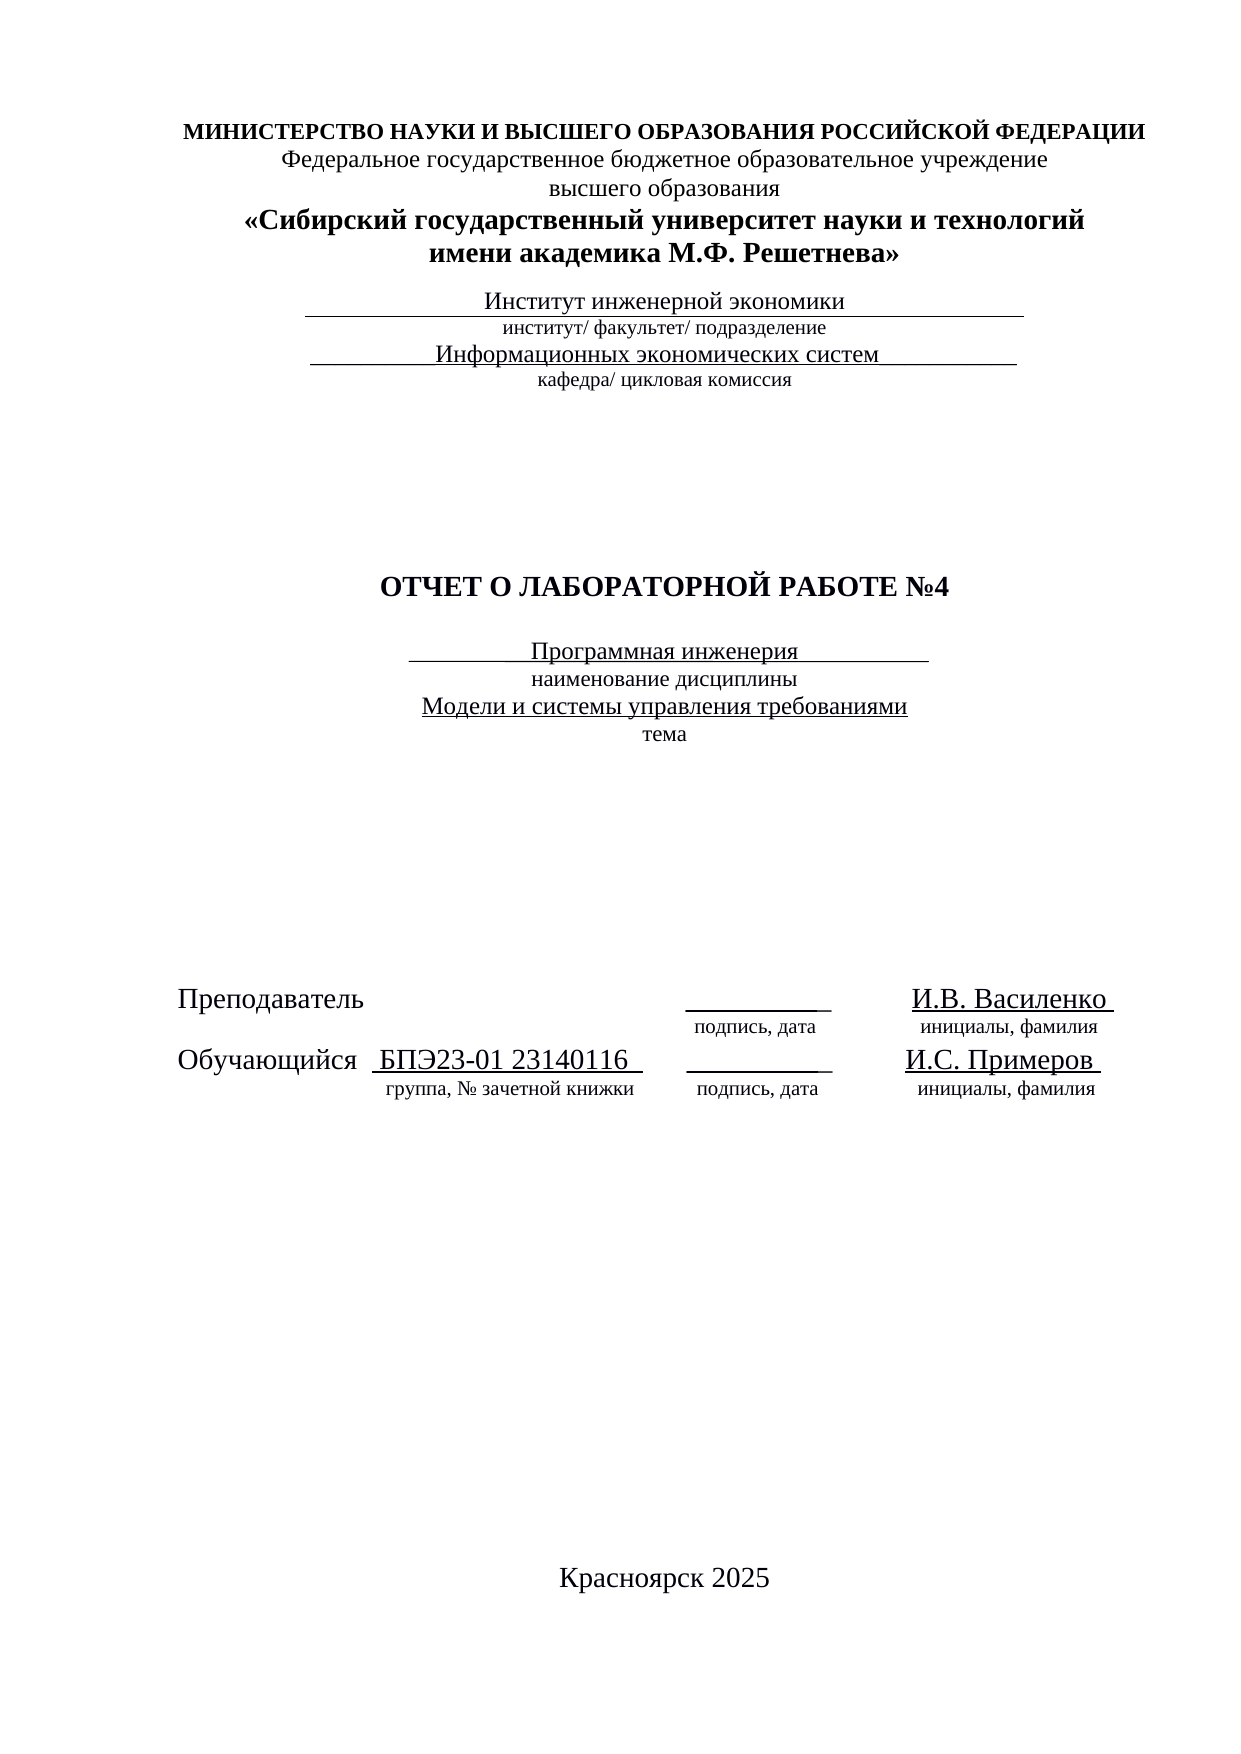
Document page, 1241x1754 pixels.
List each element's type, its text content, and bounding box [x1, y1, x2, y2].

text Федеральное государственное бюджетное образовательное учреждение [177, 144, 1152, 173]
text высшего образования [177, 173, 1152, 202]
text МИНИСТЕРСТВО НАУКИ И ВЫСШЕГО ОБРАЗОВАНИЯ РОССИЙСКОЙ ФЕДЕРАЦИИ [177, 118, 1152, 144]
text имени академика М.Ф. Решетнева» [177, 236, 1152, 269]
text кафедра/ цикловая комиссия [177, 367, 1152, 391]
text ОТЧЕТ О ЛАБОРАТОРНОЙ РАБОТЕ №4 [177, 569, 1152, 602]
text «Сибирский государственный университет науки и технологий [177, 202, 1152, 236]
text группа, № зачетной книжки подпись, дата инициалы, фамилия [177, 1076, 1152, 1100]
text Обучающийся БПЭ23-01 23140116 __________ И.С. Примеров [177, 1042, 1152, 1076]
text Красноярск 2025 [177, 1560, 1152, 1593]
text подпись, дата инициалы, фамилия [241, 1014, 1152, 1038]
text Модели и системы управления требованиями [177, 691, 1152, 720]
text Программная инженерия [177, 636, 1152, 665]
text тема [177, 720, 1152, 746]
text наименование дисциплины [177, 665, 1152, 691]
text Институт инженерной экономики [177, 286, 1152, 314]
text __________Информационных экономических систем___________ [177, 339, 1152, 367]
text институт/ факультет/ подразделение [177, 314, 1152, 339]
text Преподаватель __________ И.В. Василенко [177, 981, 1152, 1014]
